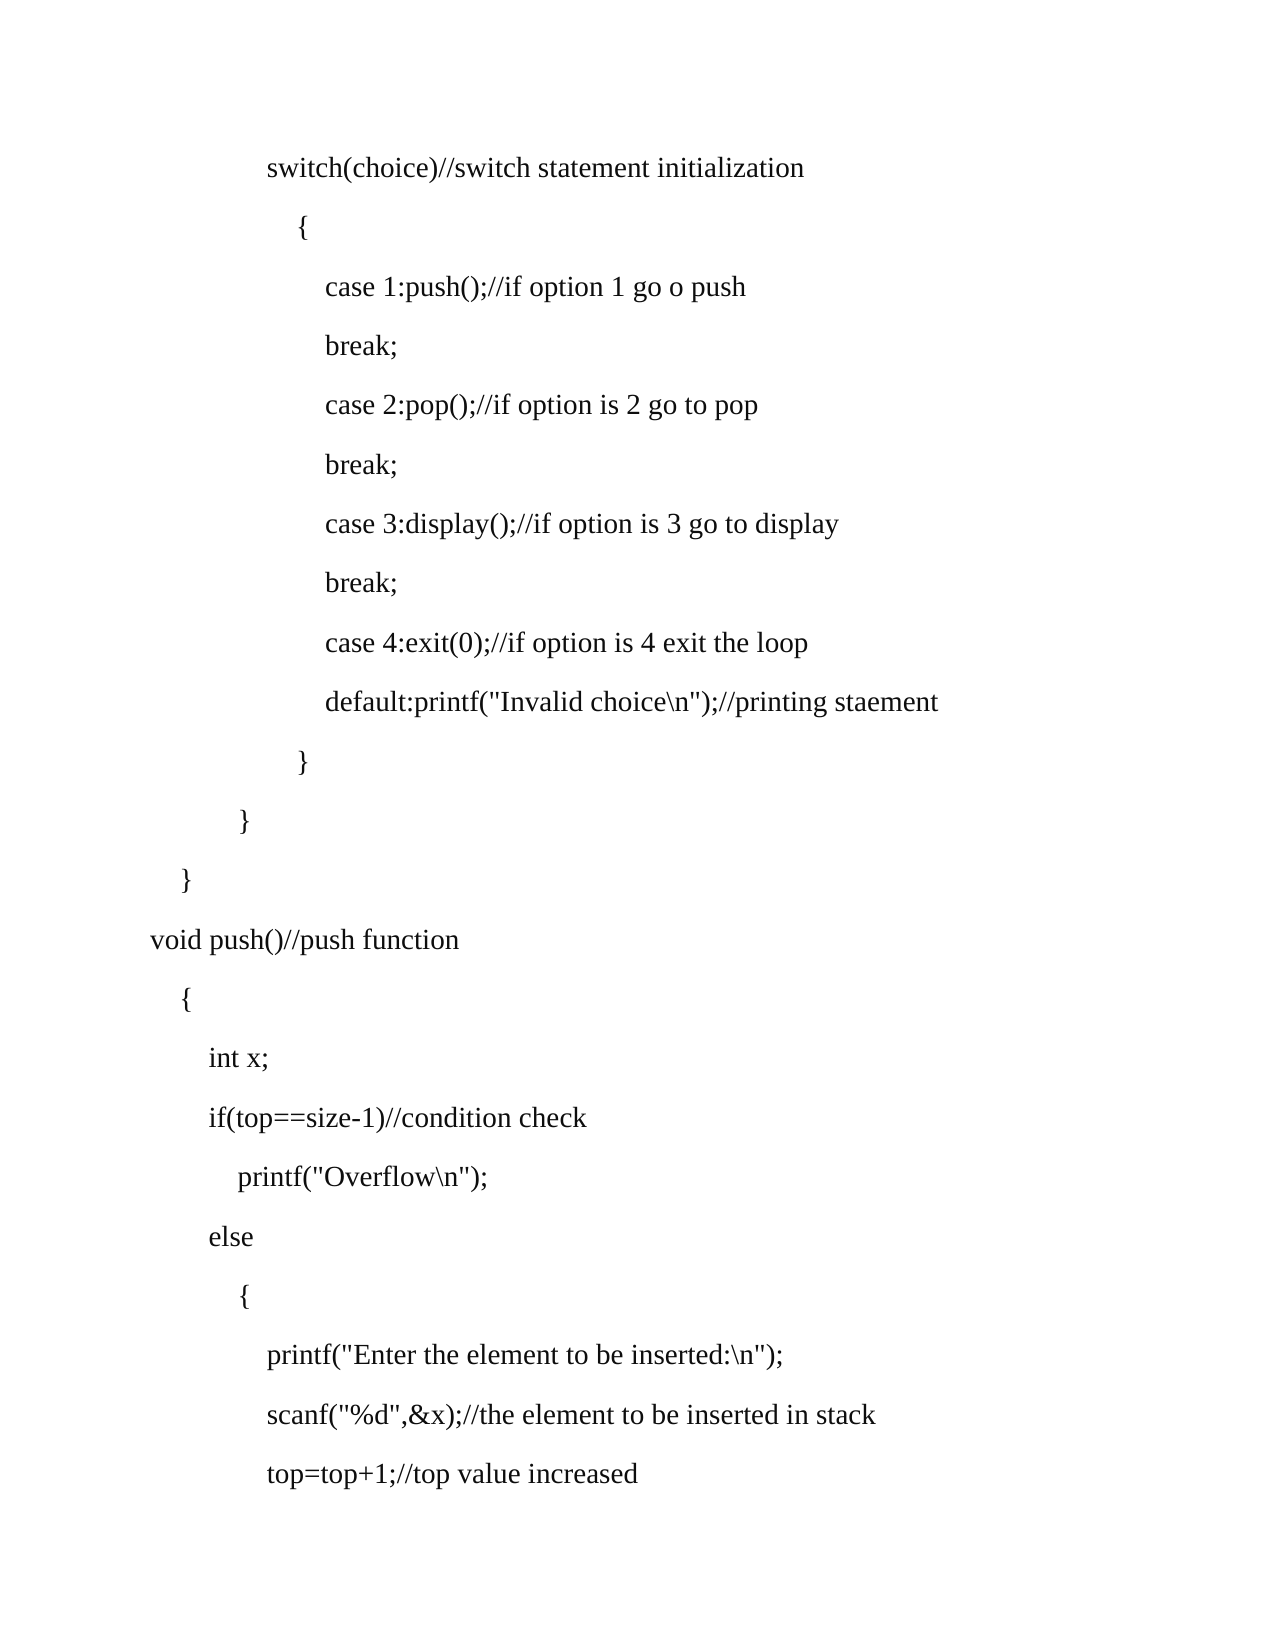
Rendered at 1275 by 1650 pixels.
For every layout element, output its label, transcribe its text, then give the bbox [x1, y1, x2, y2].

text top=top+1;//top value increased [150, 1456, 1125, 1490]
text printf("Overflow\n"); [150, 1159, 1125, 1193]
text switch(choice)//switch statement initialization [150, 150, 1125, 183]
text scanf("%d",&x);//the element to be inserted in stack [150, 1397, 1125, 1430]
text case 2:pop();//if option is 2 go to pop [150, 387, 1125, 421]
text void push()//push function [150, 922, 1125, 955]
text break; [150, 447, 1125, 480]
text case 1:push();//if option 1 go o push [150, 269, 1125, 302]
text case 3:display();//if option is 3 go to display [150, 506, 1125, 540]
text } [150, 744, 1125, 777]
text printf("Enter the element to be inserted:\n"); [150, 1337, 1125, 1371]
text } [150, 803, 1125, 837]
text break; [150, 566, 1125, 599]
text else [150, 1219, 1125, 1252]
text break; [150, 328, 1125, 362]
text { [150, 1278, 1125, 1312]
text if(top==size-1)//condition check [150, 1100, 1125, 1133]
text int x; [150, 1041, 1125, 1074]
text } [150, 862, 1125, 896]
text default:printf("Invalid choice\n");//printing staement [150, 684, 1125, 718]
text case 4:exit(0);//if option is 4 exit the loop [150, 625, 1125, 658]
text { [150, 981, 1125, 1015]
text { [150, 209, 1125, 243]
